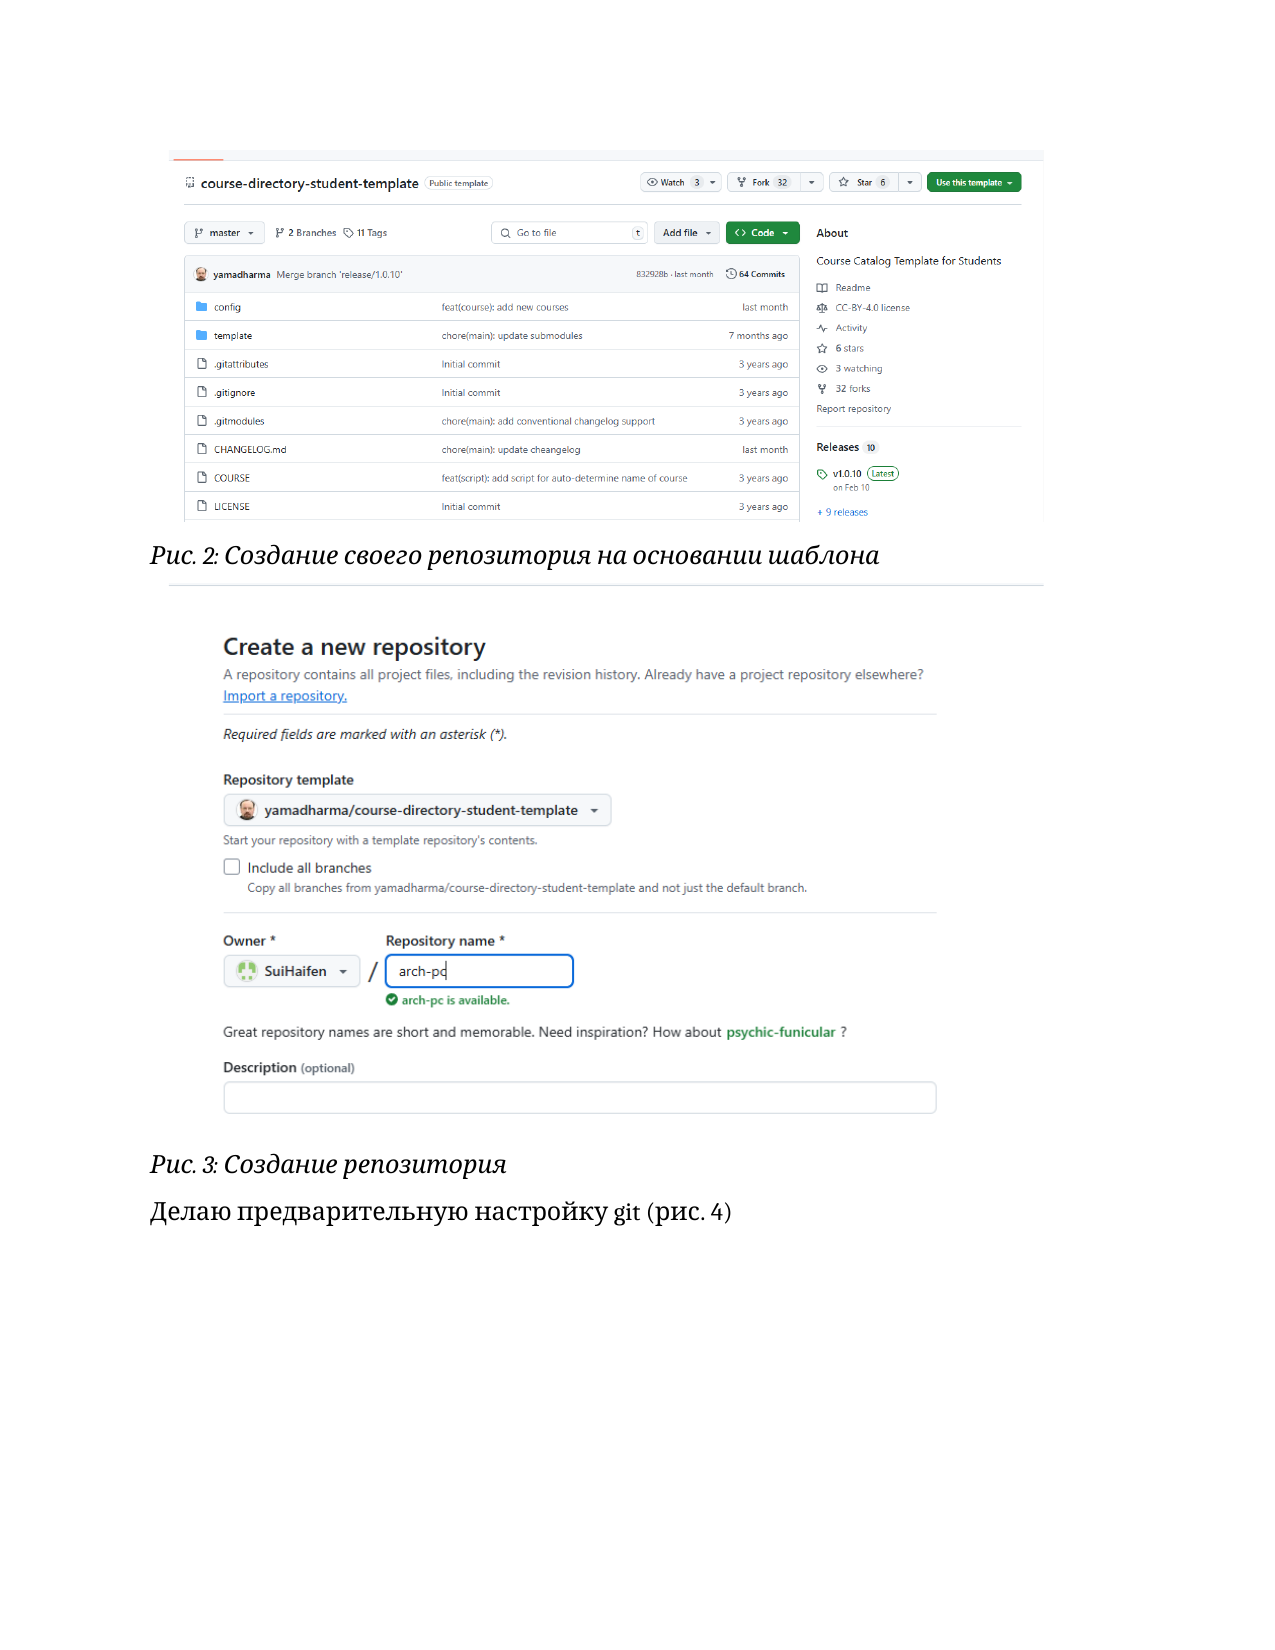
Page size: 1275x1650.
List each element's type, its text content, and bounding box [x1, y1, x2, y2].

text Рис. 3: Создание репозитория [150, 1151, 1125, 1179]
picture [168, 150, 1044, 522]
text Делаю предварительную настройку git (рис. 4) [150, 1198, 1125, 1227]
picture [168, 583, 1044, 1130]
text Рис. 2: Создание своего репозитория на основании шаблона [150, 542, 1125, 571]
